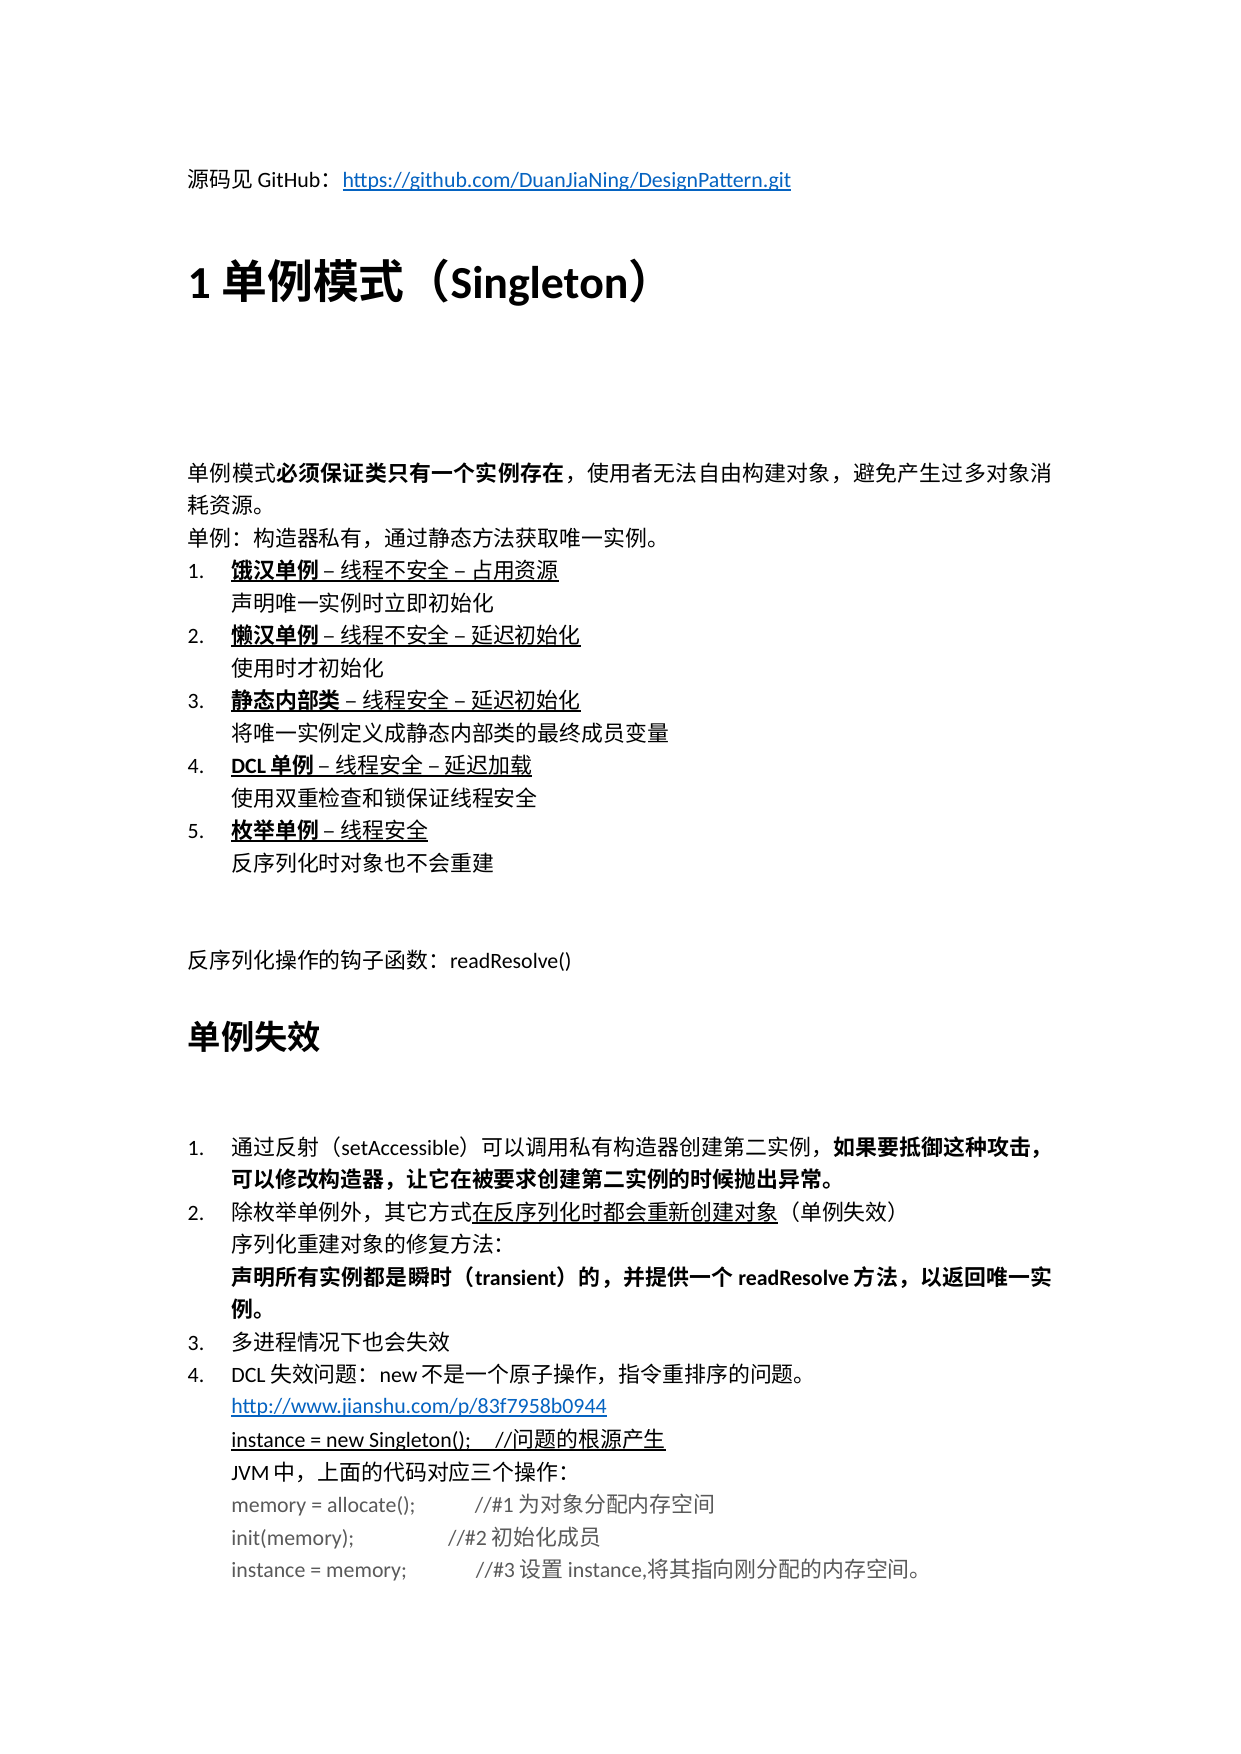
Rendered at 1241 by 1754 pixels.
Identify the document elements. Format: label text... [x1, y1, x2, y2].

list 懒汉单例 – 线程不安全 – 延迟初始化 [187, 618, 1053, 650]
list 声明唯一实例时立即初始化 [231, 585, 1053, 618]
list instance = new Singleton(); //问题的根源产生 [231, 1422, 1053, 1454]
list 静态内部类 – 线程安全 – 延迟初始化 [187, 683, 1053, 715]
text 单例模式必须保证类只有一个实例存在，使用者无法自由构建对象，避免产生过多对象消耗资源。 [187, 455, 1053, 520]
list 声明所有实例都是瞬时（transient）的，并提供一个readResolve方法，以返回唯一实例。 [231, 1259, 1053, 1324]
subtitle 单例失效 [187, 1002, 1053, 1067]
list 使用双重检查和锁保证线程安全 [231, 780, 1053, 813]
list 枚举单例 – 线程安全 [187, 813, 1053, 845]
list 将唯一实例定义成静态内部类的最终成员变量 [231, 715, 1053, 748]
list instance = memory; //#3设置instance,将其指向刚分配的内存空间。 [231, 1552, 1053, 1584]
list init(memory); //#2初始化成员 [231, 1519, 1053, 1552]
list 通过反射（setAccessible）可以调用私有构造器创建第二实例，如果要抵御这种攻击，可以修改构造器，让它在被要求创建第二实例的时候抛出异常。 [187, 1129, 1053, 1194]
list 序列化重建对象的修复方法： [231, 1227, 1053, 1259]
text 反序列化操作的钩子函数：readResolve() [187, 943, 1053, 975]
text 单例：构造器私有，通过静态方法获取唯一实例。 [187, 520, 1053, 553]
list JVM中，上面的代码对应三个操作： [231, 1454, 1053, 1487]
list 反序列化时对象也不会重建 [231, 845, 1053, 878]
list DCL单例 – 线程安全 – 延迟加载 [187, 748, 1053, 780]
list 饿汉单例 – 线程不安全 – 占用资源 [187, 553, 1053, 585]
list memory = allocate(); //#1为对象分配内存空间 [231, 1487, 1053, 1519]
subtitle 1 单例模式（Singleton） [187, 230, 1053, 327]
text 源码见GitHub：https://github.com/DuanJiaNing/DesignPattern.git [187, 162, 1053, 194]
list 使用时才初始化 [231, 650, 1053, 683]
list http://www.jianshu.com/p/83f7958b0944 [231, 1389, 1053, 1422]
list 多进程情况下也会失效 [187, 1324, 1053, 1357]
list 除枚举单例外，其它方式在反序列化时都会重新创建对象（单例失效） [187, 1194, 1053, 1227]
list DCL失效问题：new不是一个原子操作，指令重排序的问题。 [187, 1357, 1053, 1389]
